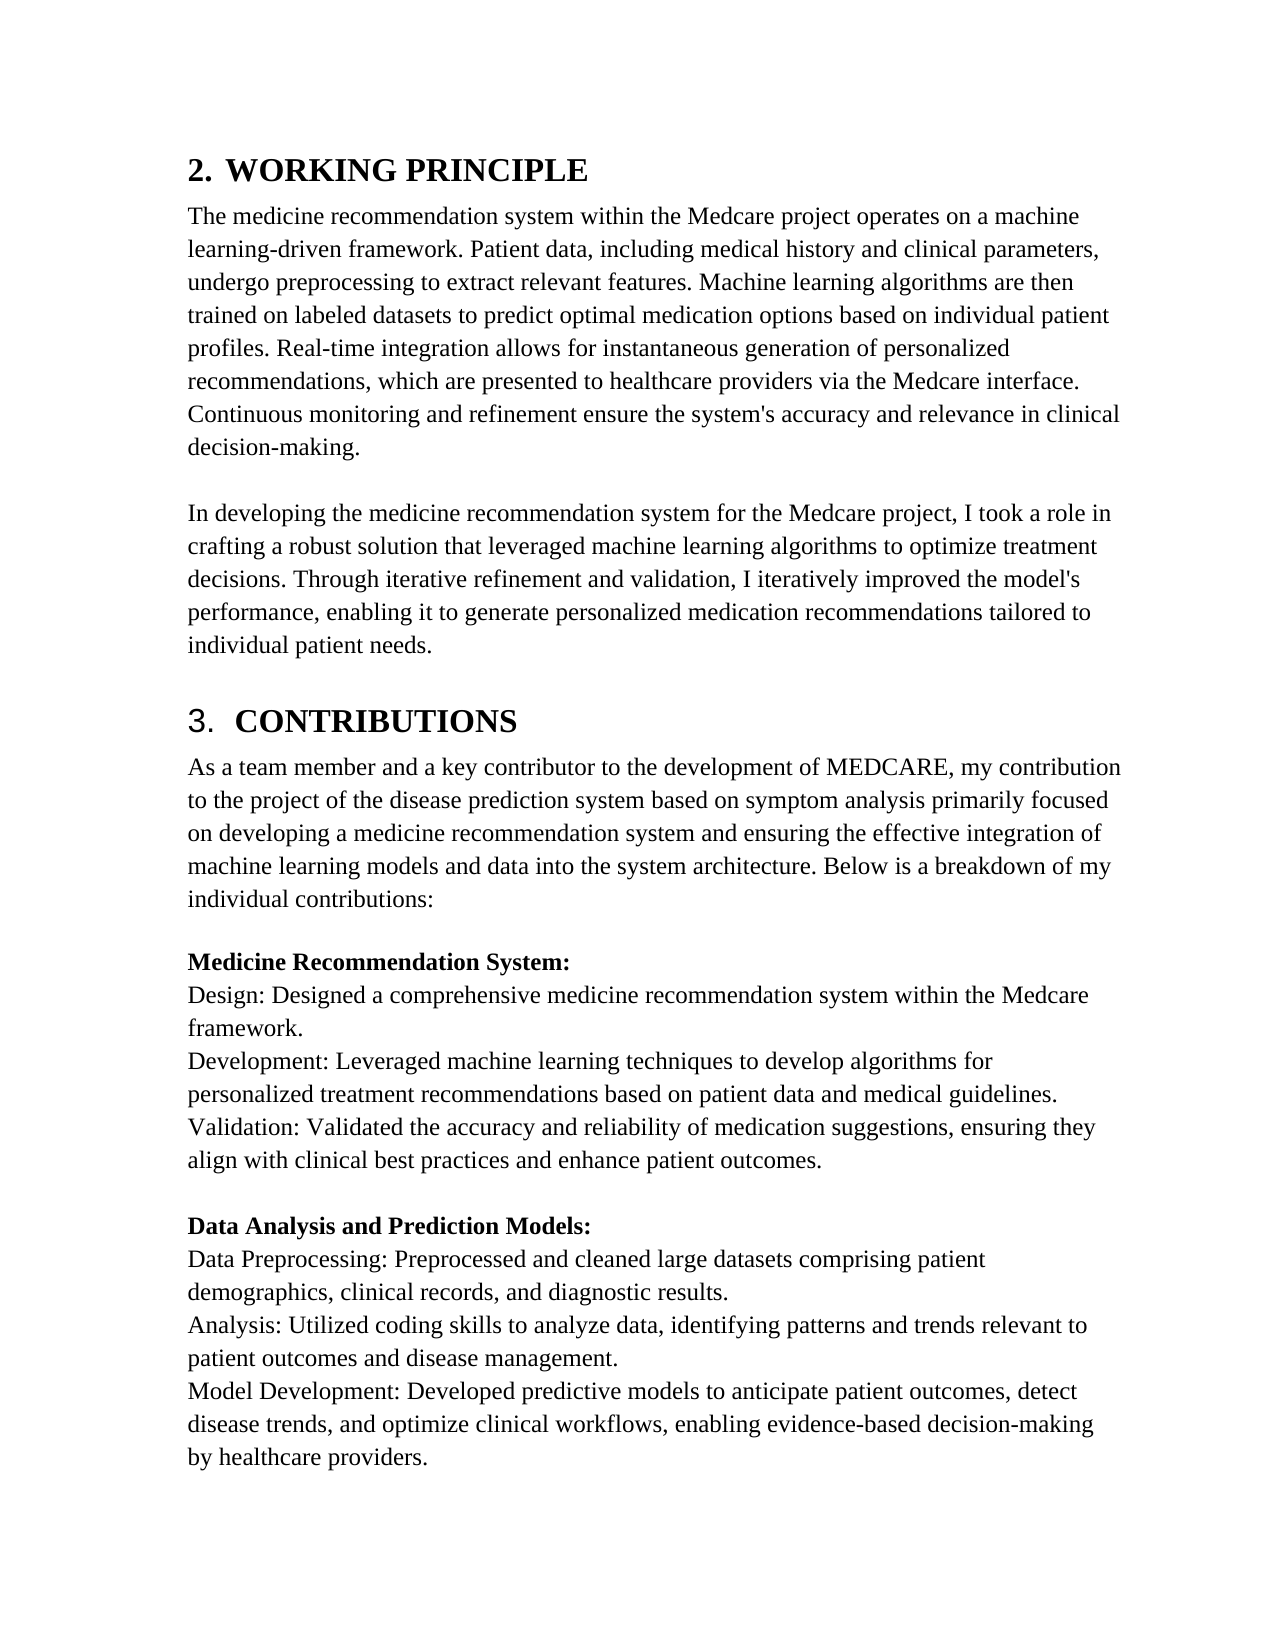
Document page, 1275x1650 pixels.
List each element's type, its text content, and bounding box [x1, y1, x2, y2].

text Data Preprocessing: Preprocessed and cleaned large datasets comprising patient demographics, clinical records, and diagnostic results. [187, 1244, 1125, 1306]
text Analysis: Utilized coding skills to analyze data, identifying patterns and trends relevant to patient outcomes and disease management. [187, 1310, 1125, 1372]
text Validation: Validated the accuracy and reliability of medication suggestions, ensuring they align with clinical best practices and enhance patient outcomes. [187, 1112, 1125, 1174]
text In developing the medicine recommendation system for the Medcare project, I took a role in crafting a robust solution that leveraged machine learning algorithms to optimize treatment decisions. Through iterative refinement and validation, I iteratively improved the model's performance, enabling it to generate personalized medication recommendations tailored to individual patient needs. [187, 498, 1125, 659]
text As a team member and a key contributor to the development of MEDCARE, my contribution to the project of the disease prediction system based on symptom analysis primarily focused on developing a medicine recommendation system and ensuring the effective integration of machine learning models and data into the system architecture. Below is a breakdown of my individual contributions: [187, 752, 1125, 912]
text Model Development: Developed predictive models to anticipate patient outcomes, detect disease trends, and optimize clinical workflows, enabling evidence-based decision-making by healthcare providers. [187, 1376, 1125, 1471]
text Design: Designed a comprehensive medicine recommendation system within the Medcare framework. [187, 980, 1125, 1042]
text Medicine Recommendation System: [187, 947, 1125, 976]
subtitle CONTRIBUTIONS [187, 701, 1125, 739]
text The medicine recommendation system within the Medcare project operates on a machine learning-driven framework. Patient data, including medical history and clinical parameters, undergo preprocessing to extract relevant features. Machine learning algorithms are then trained on labeled datasets to predict optimal medication options based on individual patient profiles. Real-time integration allows for instantaneous generation of personalized recommendations, which are presented to healthcare providers via the Medcare interface. Continuous monitoring and refinement ensure the system's accuracy and relevance in clinical decision-making. [187, 201, 1125, 461]
text Development: Leveraged machine learning techniques to develop algorithms for personalized treatment recommendations based on patient data and medical guidelines. [187, 1046, 1125, 1108]
subtitle WORKING PRINCIPLE [187, 150, 1125, 188]
text Data Analysis and Prediction Models: [187, 1211, 1125, 1240]
